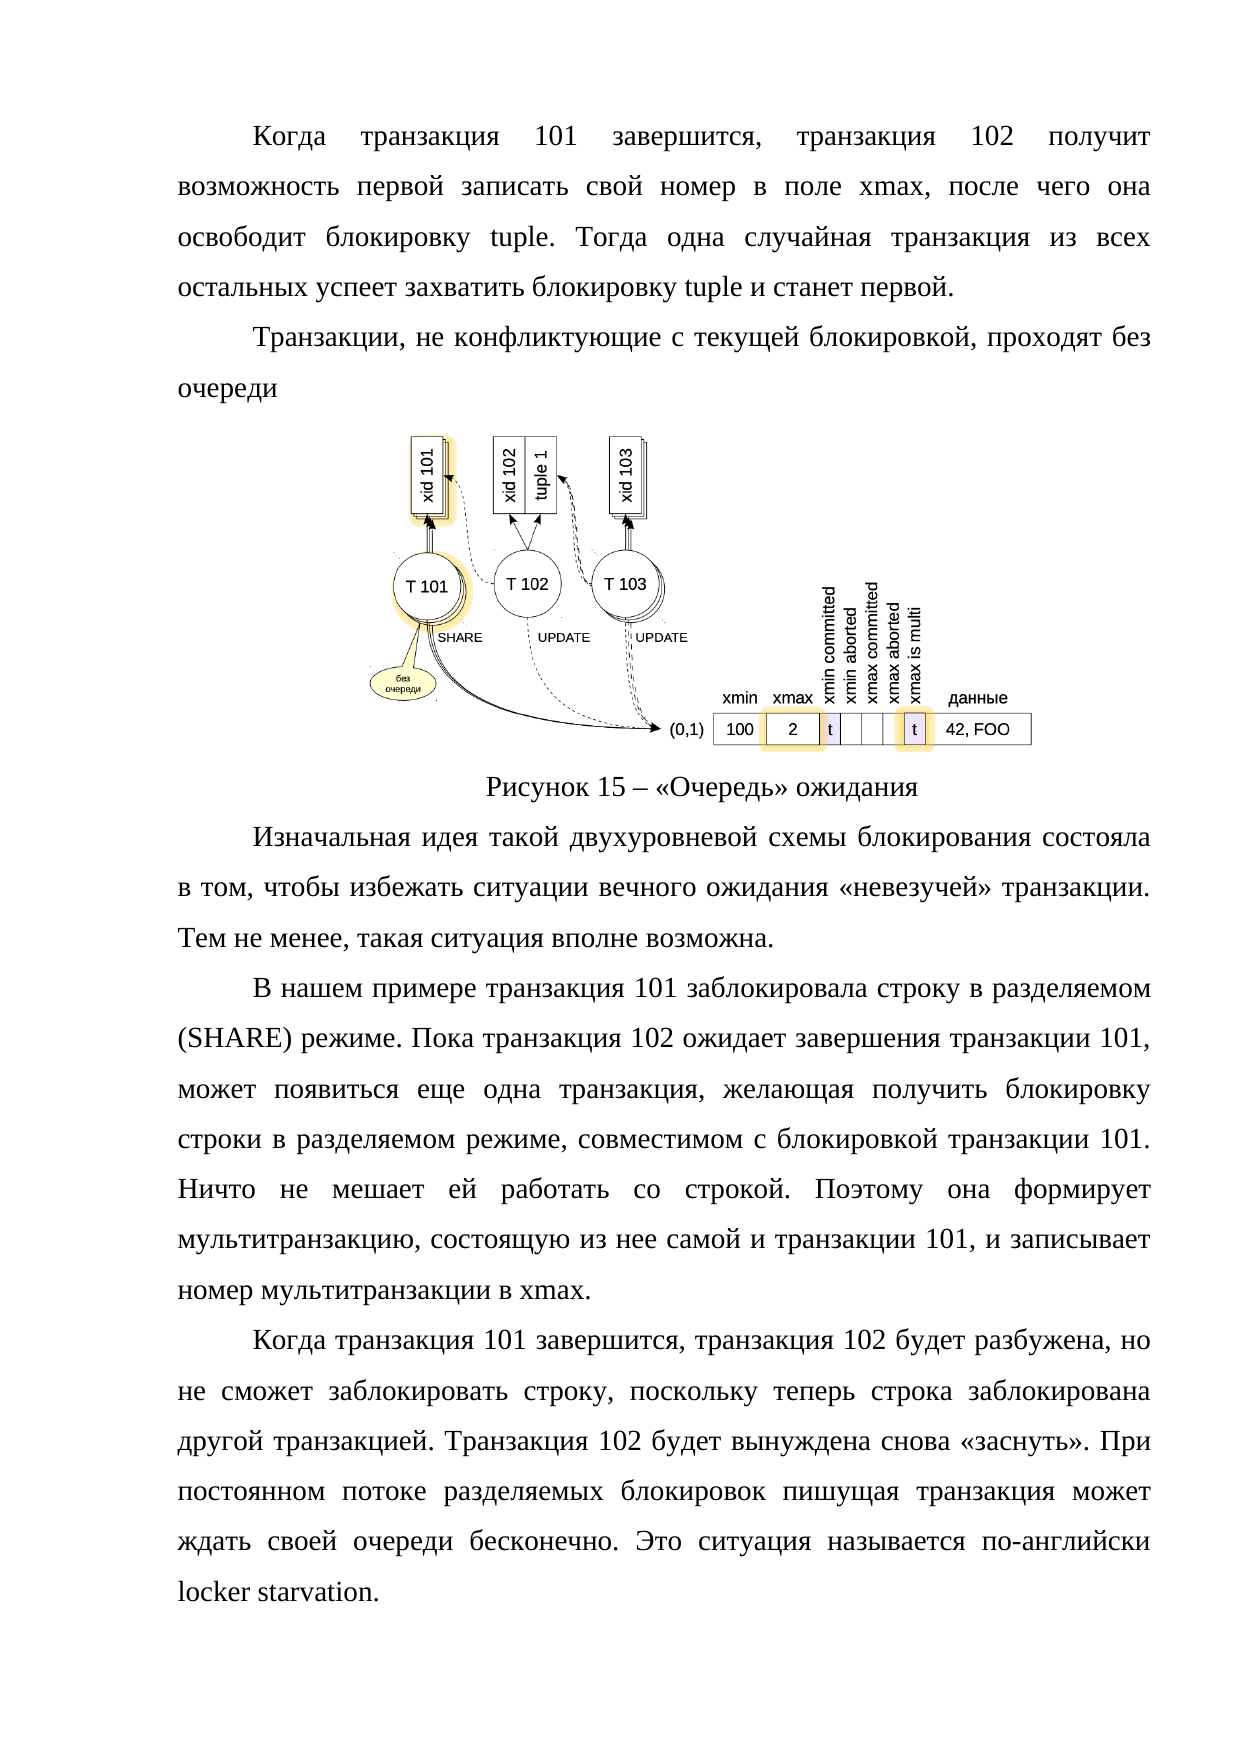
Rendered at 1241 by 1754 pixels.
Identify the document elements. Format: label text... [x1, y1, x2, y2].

text Когда транзакция 101 завершится, транзакция 102 получит возможность первой записать свой номер в поле xmax, после чего она освободит блокировку tuple. Тогда одна случайная транзакция из всех остальных успеет захватить блокировку tuple и станет первой. [177, 118, 1152, 303]
picture [362, 420, 1042, 752]
text Изначальная идея такой двухуровневой схемы блокирования состояла в том, чтобы избежать ситуации вечного ожидания «невезучей» транзакции. Тем не менее, такая ситуация вполне возможна. [177, 819, 1152, 953]
text Когда транзакция 101 завершится, транзакция 102 будет разбужена, но не сможет заблокировать строку, поскольку теперь строка заблокирована другой транзакцией. Транзакция 102 будет вынуждена снова «заснуть». При постоянном потоке разделяемых блокировок пишущая транзакция может ждать своей очереди бесконечно. Это ситуация называется по-английски locker starvation. [177, 1322, 1152, 1607]
text Транзакции, не конфликтующие с текущей блокировкой, проходят без очереди [177, 319, 1152, 403]
text В нашем примере транзакция 101 заблокировала строку в разделяемом (SHARE) режиме. Пока транзакция 102 ожидает завершения транзакции 101, может появиться еще одна транзакция, желающая получить блокировку строки в разделяемом режиме, совместимом с блокировкой транзакции 101. Ничто не мешает ей работать со строкой. Поэтому она формирует мультитранзакцию, состоящую из нее самой и транзакции 101, и записывает номер мультитранзакции в xmax. [177, 970, 1152, 1306]
text Рисунок 15 – «Очередь» ожидания [177, 769, 1152, 802]
